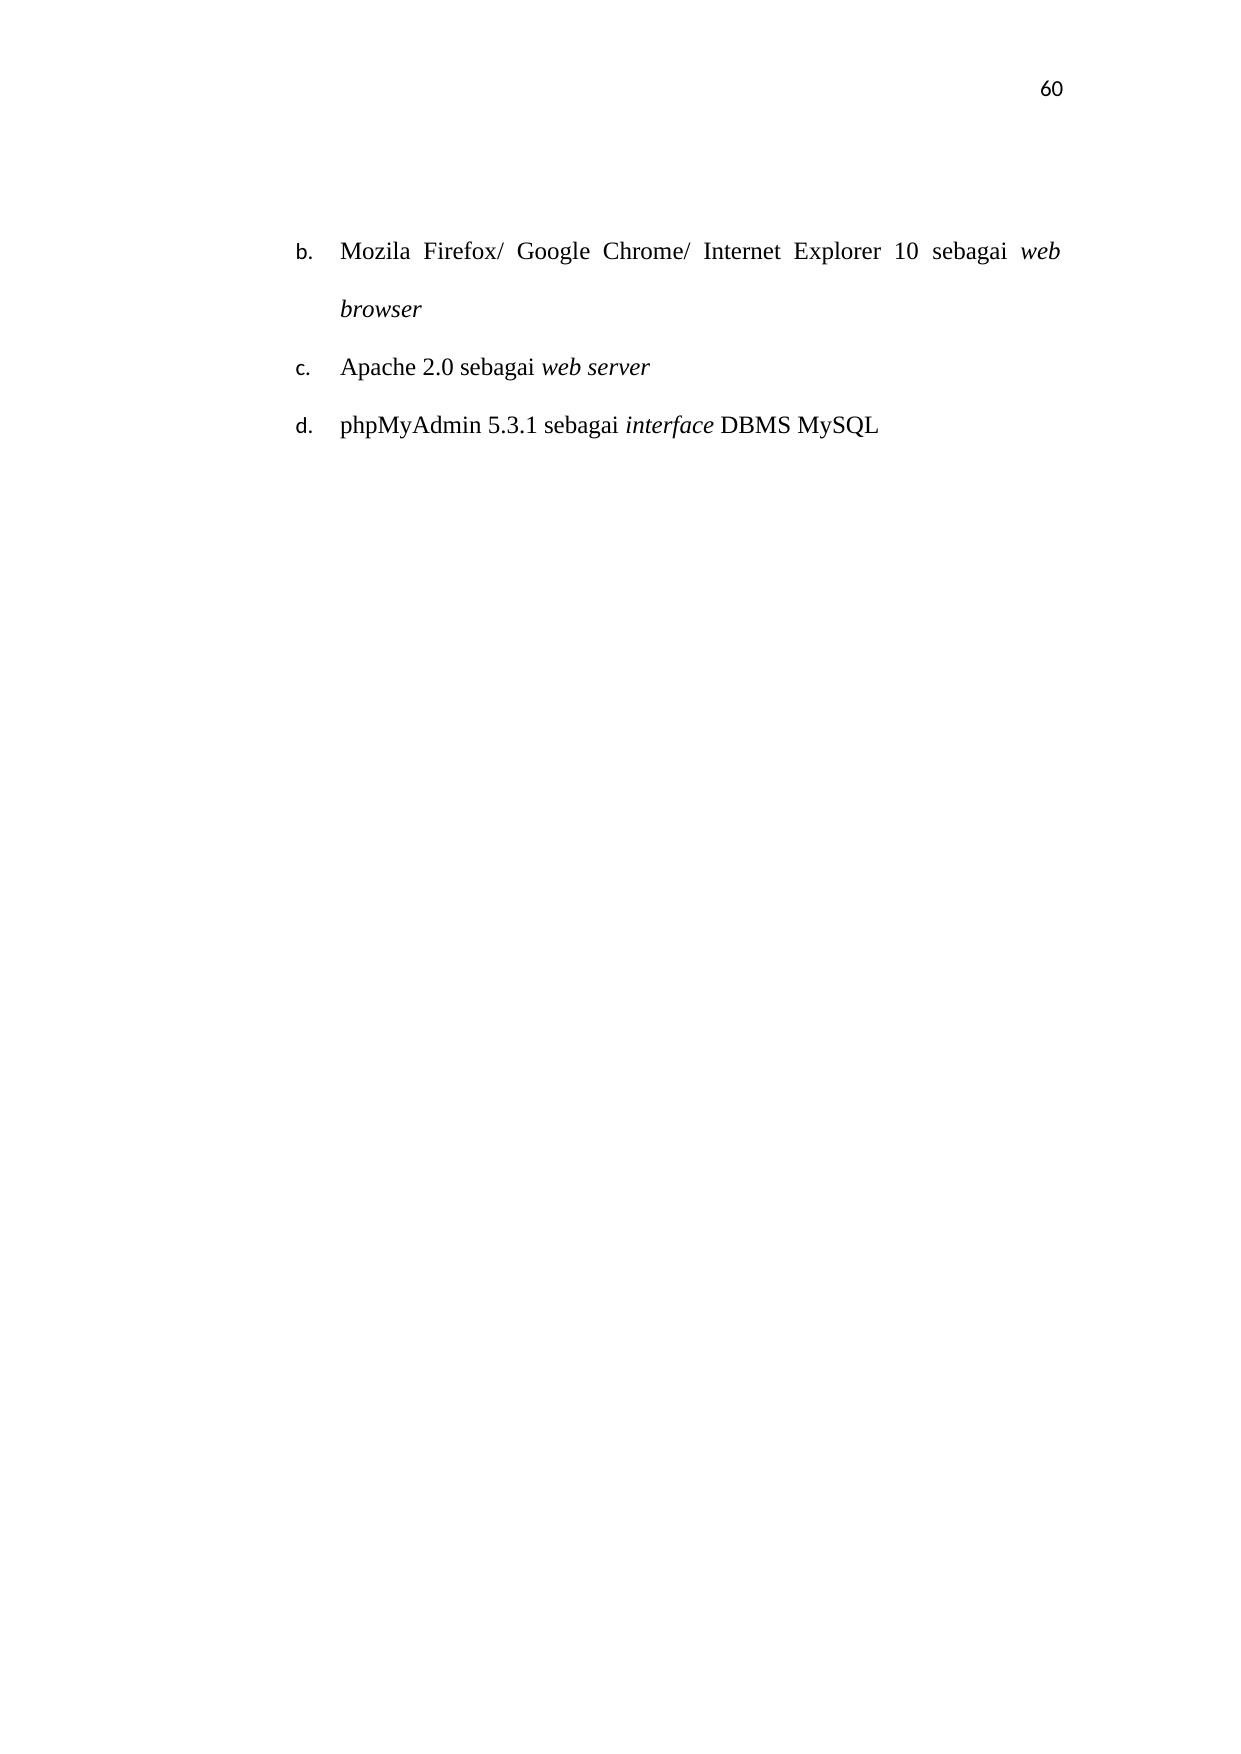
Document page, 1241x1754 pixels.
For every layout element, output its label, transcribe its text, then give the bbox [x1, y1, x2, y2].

list phpMyAdmin 5.3.1 sebagai interface DBMS MySQL [295, 410, 1063, 439]
list Apache 2.0 sebagai web server [295, 352, 1063, 381]
list Mozila Firefox/ Google Chrome/ Internet Explorer 10 sebagai web browser [295, 236, 1063, 323]
